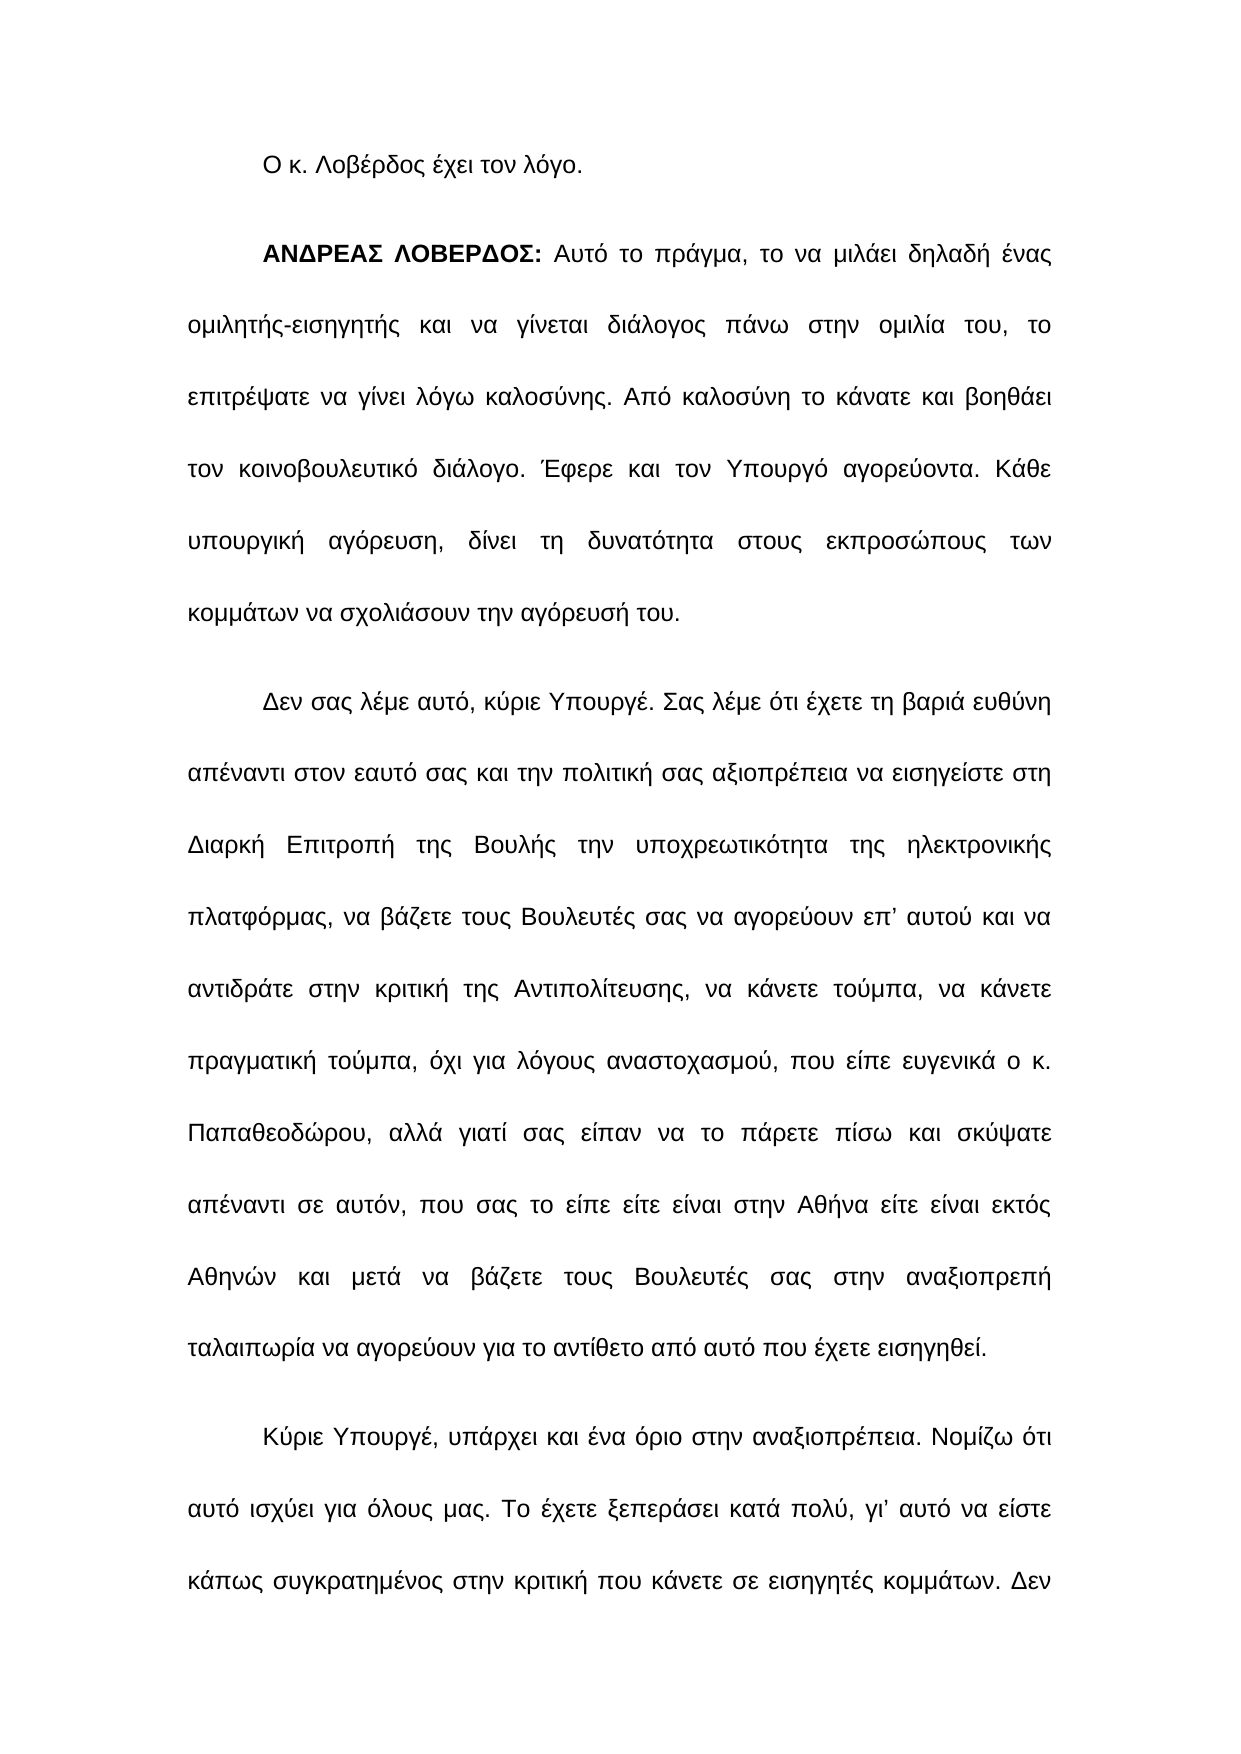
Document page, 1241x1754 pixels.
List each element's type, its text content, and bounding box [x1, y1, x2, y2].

text Ο κ. Λοβέρδος έχει τον λόγο. [187, 150, 1053, 179]
text Δεν σας λέμε αυτό, κύριε Υπουργέ. Σας λέμε ότι έχετε τη βαριά ευθύνη απέναντι στον εαυτό σας και την πολιτική σας αξιοπρέπεια να εισηγείστε στη Διαρκή Επιτροπή της Βουλής την υποχρεωτικότητα της ηλεκτρονικής πλατφόρμας, να βάζετε τους Βουλευτές σας να αγορεύουν επ’ αυτού και να αντιδράτε στην κριτική της Αντιπολίτευσης, να κάνετε τούμπα, να κάνετε πραγματική τούμπα, όχι για λόγους αναστοχασμού, που είπε ευγενικά ο κ. Παπαθεοδώρου, αλλά γιατί σας είπαν να το πάρετε πίσω και σκύψατε απέναντι σε αυτόν, που σας το είπε είτε είναι στην Αθήνα είτε είναι εκτός Αθηνών και μετά να βάζετε τους Βουλευτές σας στην αναξιοπρεπή ταλαιπωρία να αγορεύουν για το αντίθετο από αυτό που έχετε εισηγηθεί. [187, 686, 1053, 1362]
text ΑΝΔΡΕΑΣ ΛΟΒΕΡΔΟΣ: Αυτό το πράγμα, το να μιλάει δηλαδή ένας ομιλητής-εισηγητής και να γίνεται διάλογος πάνω στην ομιλία του, το επιτρέψατε να γίνει λόγω καλοσύνης. Από καλοσύνη το κάνατε και βοηθάει τον κοινοβουλευτικό διάλογο. Έφερε και τον Υπουργό αγορεύοντα. Κάθε υπουργική αγόρευση, δίνει τη δυνατότητα στους εκπροσώπους των κομμάτων να σχολιάσουν την αγόρευσή του. [187, 238, 1053, 627]
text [187, 1422, 1053, 1594]
